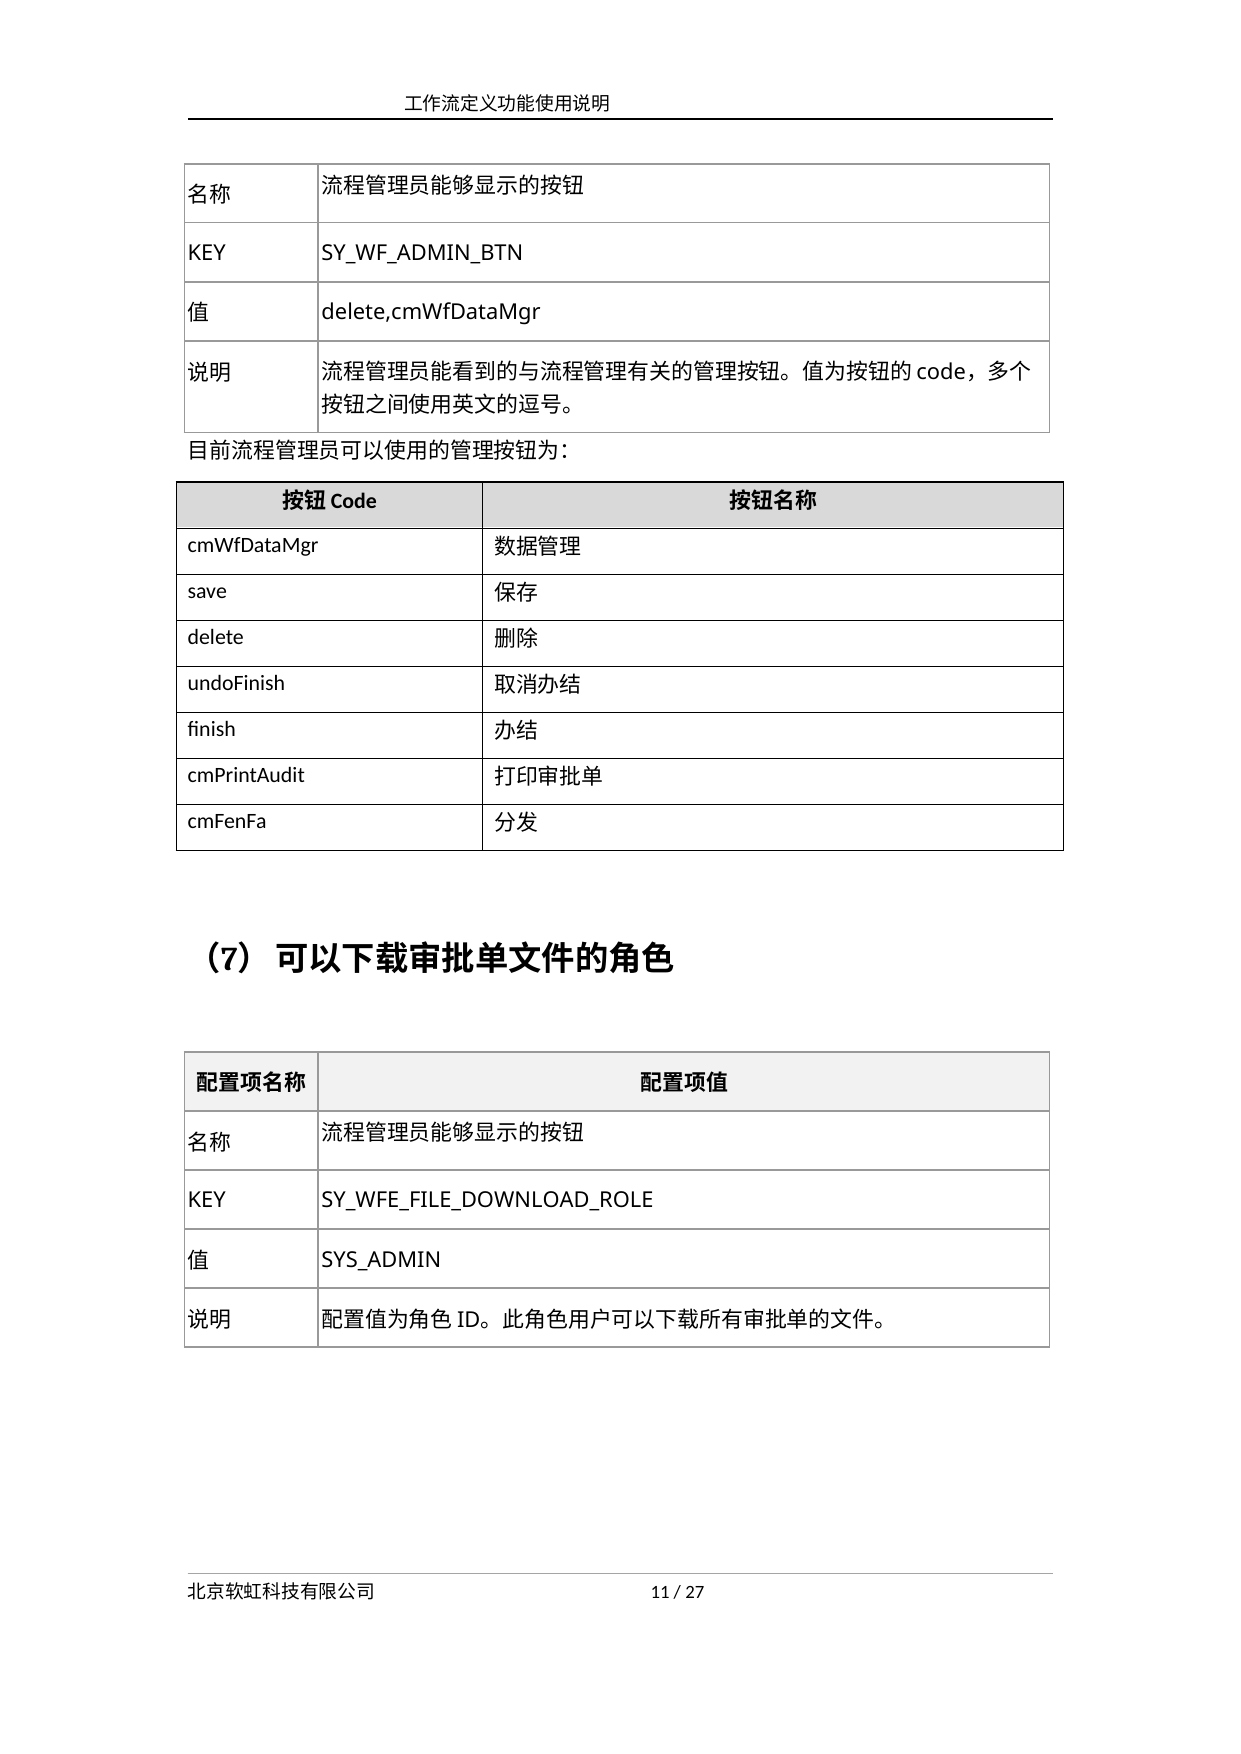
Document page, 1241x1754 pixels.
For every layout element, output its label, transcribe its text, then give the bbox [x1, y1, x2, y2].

table_cell 配置值为角色ID。此角色用户可以下载所有审批单的文件。 [319, 1289, 1049, 1346]
table_header 配置项名称 [185, 1053, 317, 1110]
table_cell cmPrintAudit [177, 759, 482, 804]
table_cell 办结 [483, 713, 1063, 758]
table_cell 流程管理员能看到的与流程管理有关的管理按钮。值为按钮的code，多个按钮之间使用英文的逗号。 [319, 342, 1049, 432]
table_cell SY_WFE_FILE_DOWNLOAD_ROLE [319, 1171, 1049, 1228]
table_cell undoFinish [177, 667, 482, 712]
table_cell 说明 [185, 342, 317, 432]
table_cell 删除 [483, 621, 1063, 666]
table_cell 值 [185, 283, 317, 340]
table_cell 保存 [483, 575, 1063, 619]
table_cell delete [177, 621, 482, 666]
table_cell cmFenFa [177, 805, 482, 850]
table_cell 名称 [185, 1112, 317, 1169]
table_cell save [177, 575, 482, 619]
subtitle 可以下载审批单文件的角色 [187, 924, 1053, 989]
table_cell 流程管理员能够显示的按钮 [319, 165, 1049, 222]
table_cell finish [177, 713, 482, 758]
table_cell 数据管理 [483, 529, 1063, 573]
text 目前流程管理员可以使用的管理按钮为： [187, 433, 1053, 466]
table_cell 流程管理员能够显示的按钮 [319, 1112, 1049, 1169]
table_cell 名称 [185, 165, 317, 222]
table_cell delete,cmWfDataMgr [319, 283, 1049, 340]
table_header 按钮Code [177, 483, 482, 527]
table_cell KEY [185, 1171, 317, 1228]
table_cell SY_WF_ADMIN_BTN [319, 223, 1049, 281]
table_cell 分发 [483, 805, 1063, 850]
table_cell 值 [185, 1230, 317, 1287]
table_header 按钮名称 [483, 483, 1063, 527]
table_cell cmWfDataMgr [177, 529, 482, 573]
table_cell KEY [185, 223, 317, 281]
table_cell SYS_ADMIN [319, 1230, 1049, 1287]
table_header 配置项值 [319, 1053, 1049, 1110]
table_cell 打印审批单 [483, 759, 1063, 804]
table_cell 说明 [185, 1289, 317, 1346]
table_cell 取消办结 [483, 667, 1063, 712]
